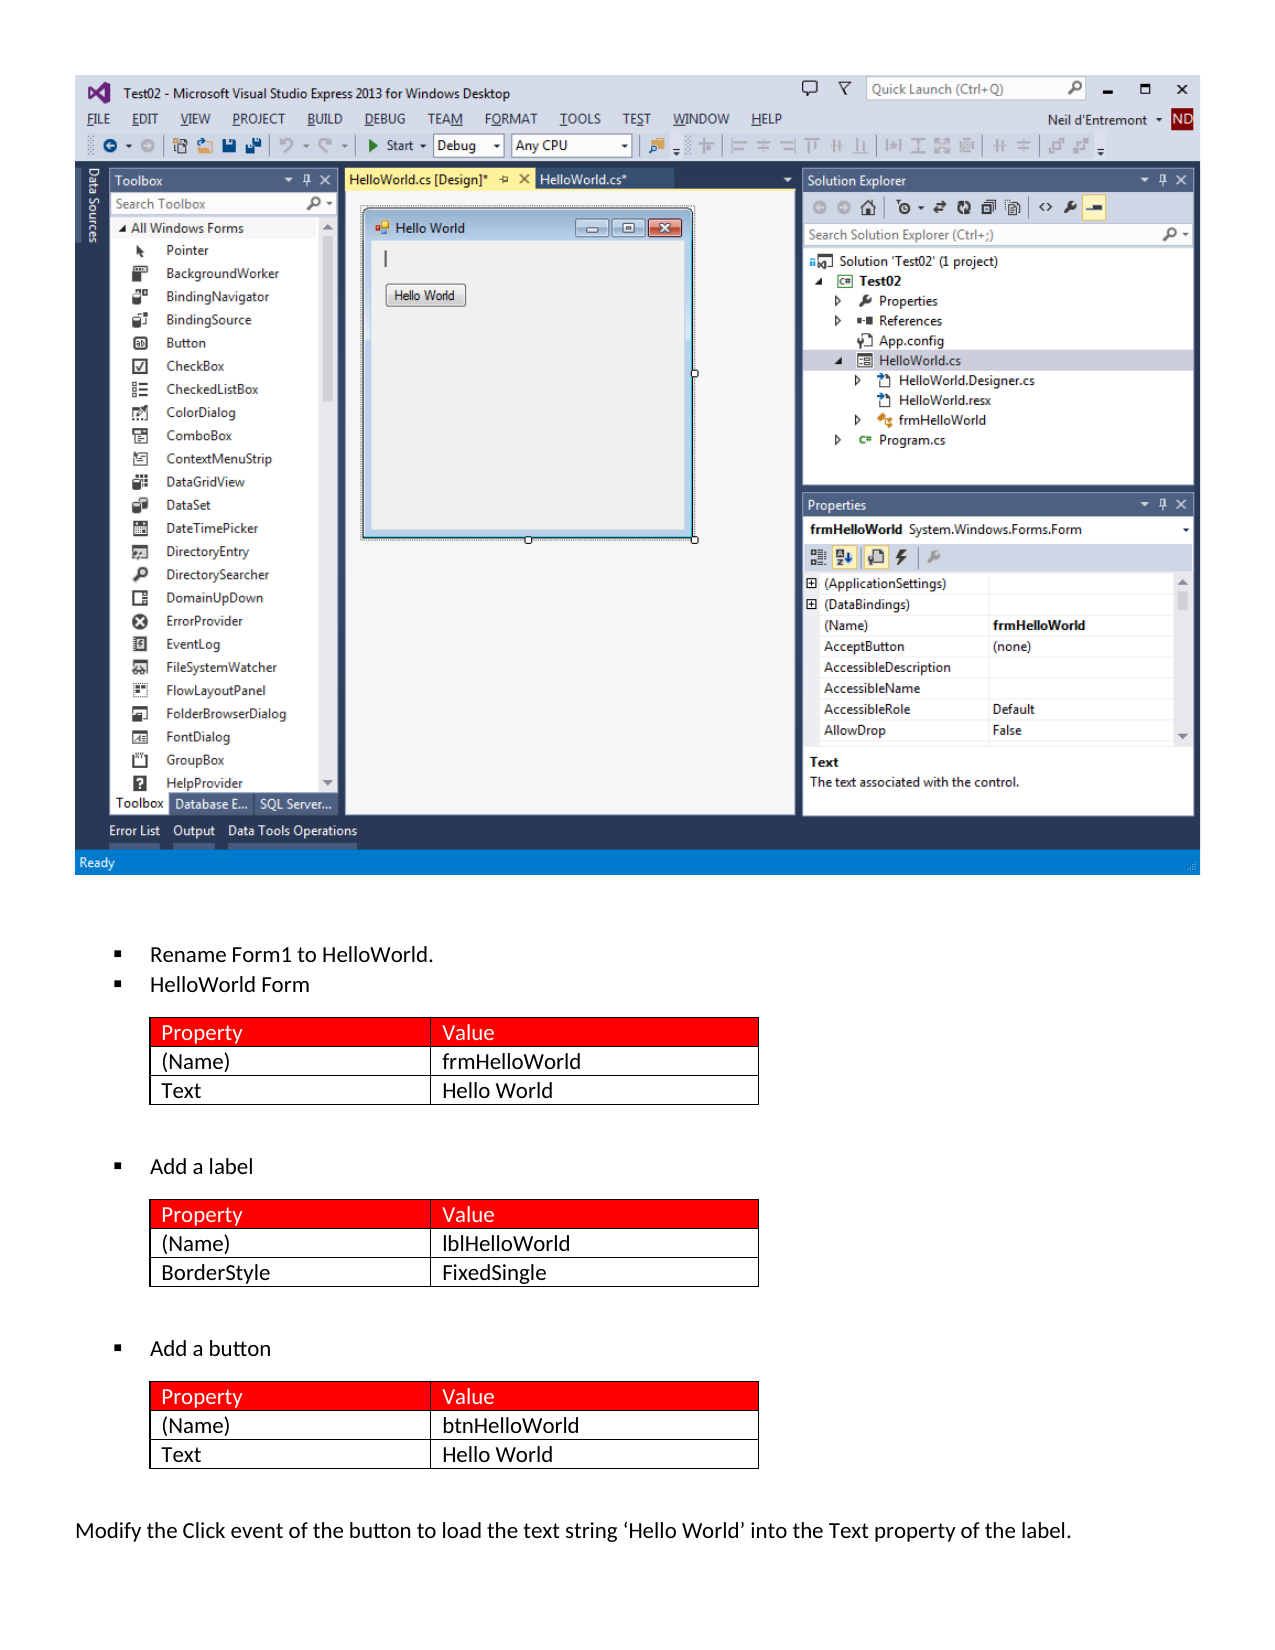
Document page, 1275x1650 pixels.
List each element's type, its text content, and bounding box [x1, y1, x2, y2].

table_cell (Name) [151, 1047, 430, 1075]
table_cell Hello World [431, 1440, 758, 1468]
list Rename Form1 to HelloWorld. [112, 940, 1200, 968]
picture [75, 75, 1200, 875]
list Add a button [112, 1334, 1200, 1362]
table_header Value [431, 1018, 758, 1046]
table_cell btnHelloWorld [431, 1411, 758, 1439]
table_header Value [431, 1382, 758, 1410]
table_header Property [151, 1018, 430, 1046]
table_cell Text [151, 1440, 430, 1468]
table_cell Hello World [431, 1076, 758, 1104]
table_cell FixedSingle [431, 1258, 758, 1286]
table_cell lblHelloWorld [431, 1229, 758, 1257]
table_cell (Name) [151, 1411, 430, 1439]
list HelloWorld Form [112, 970, 1200, 998]
table_cell BorderStyle [151, 1258, 430, 1286]
table_cell (Name) [151, 1229, 430, 1257]
table_header Value [431, 1200, 758, 1228]
table_header Property [151, 1382, 430, 1410]
table_cell frmHelloWorld [431, 1047, 758, 1075]
table_cell Text [151, 1076, 430, 1104]
list Add a label [112, 1152, 1200, 1180]
table_header Property [151, 1200, 430, 1228]
text Modify the Click event of the button to load the text string ‘Hello World’ into the Text property of the label. [75, 1516, 1200, 1544]
